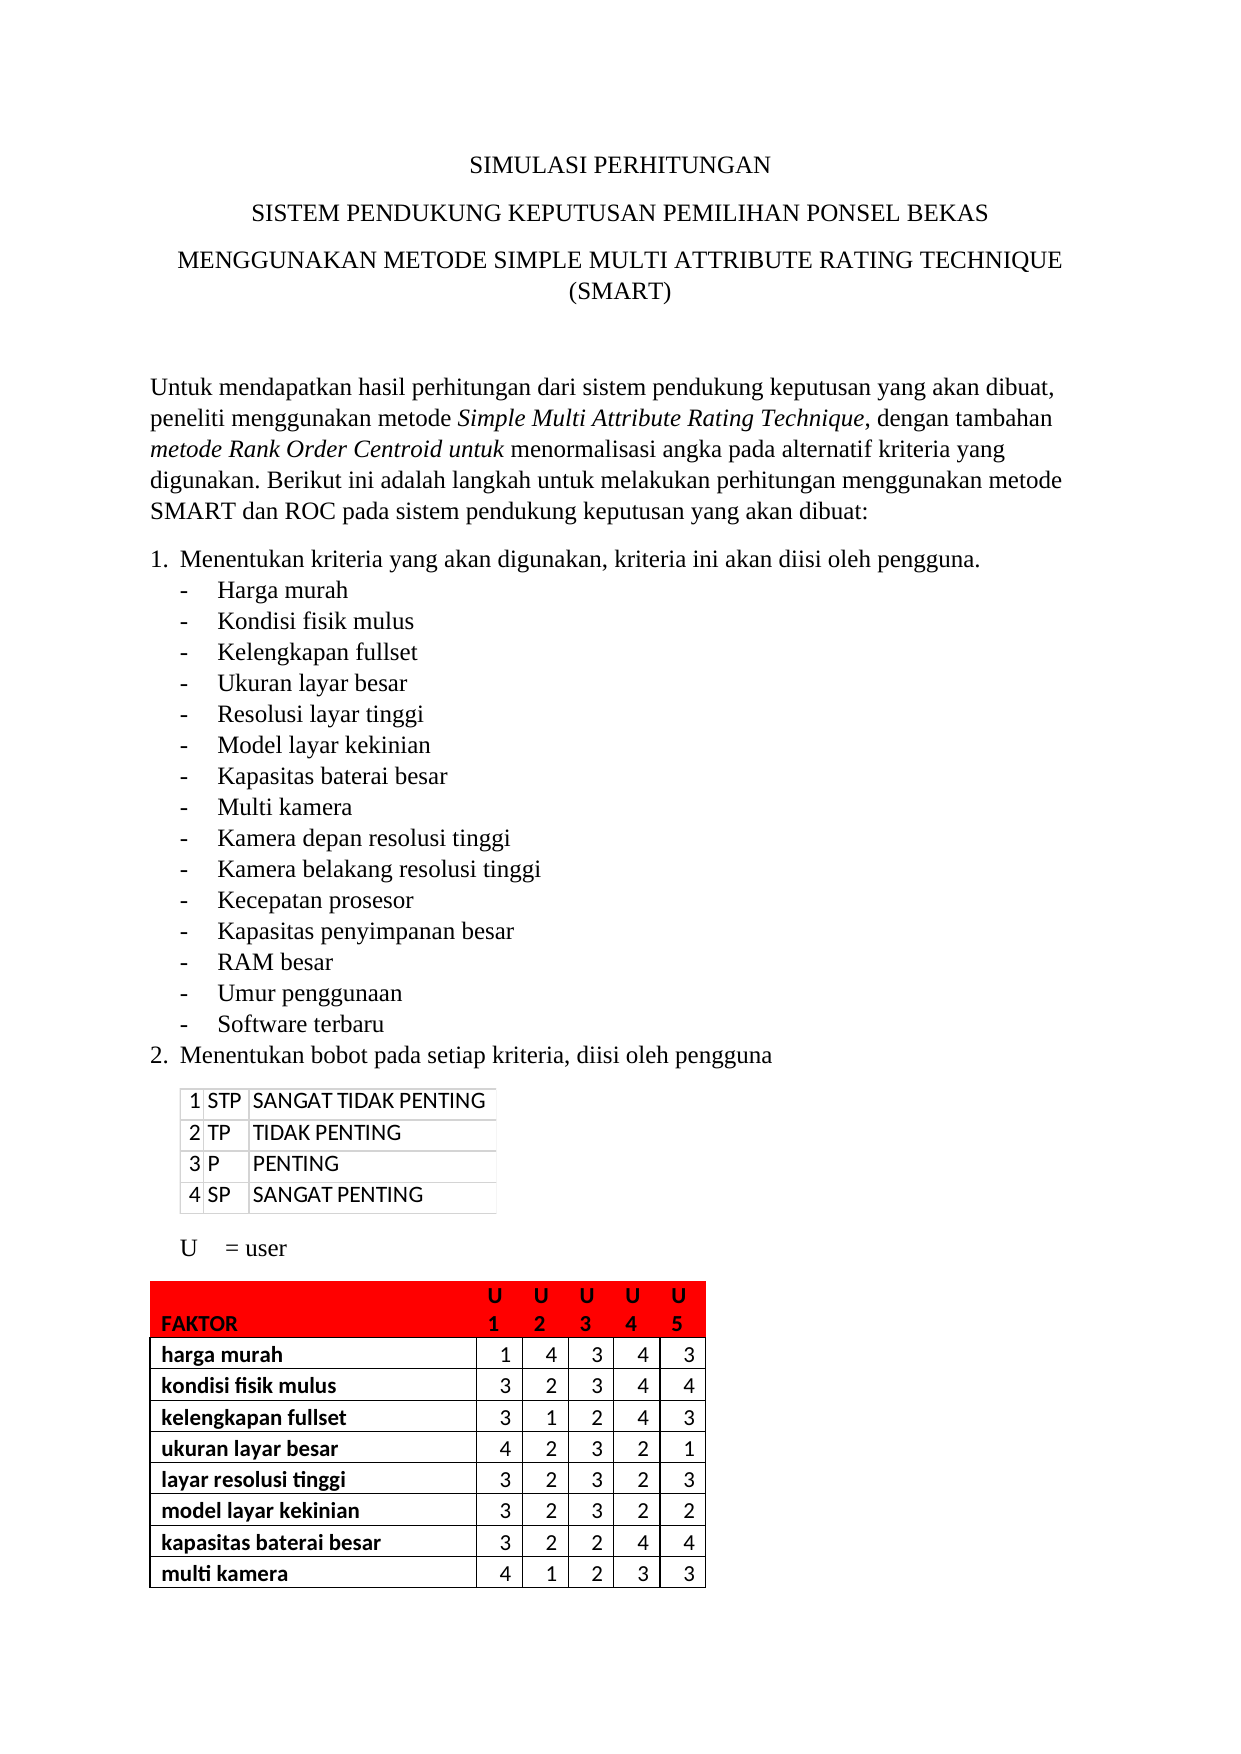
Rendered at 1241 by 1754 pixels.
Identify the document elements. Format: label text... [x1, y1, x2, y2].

table_header U3 [568, 1281, 614, 1337]
table_cell 2 [569, 1526, 613, 1556]
table_cell kapasitas baterai besar [151, 1526, 476, 1556]
table_cell 3 [477, 1369, 522, 1399]
table_cell kelengkapan fullset [151, 1401, 476, 1431]
table_cell 2 [523, 1432, 568, 1462]
table_cell 3 [569, 1463, 613, 1493]
table_cell 2 [569, 1401, 613, 1431]
table_cell 2 [523, 1463, 568, 1493]
list Software terbaru [179, 1009, 1090, 1038]
list Kapasitas baterai besar [179, 761, 1090, 790]
list Kelengkapan fullset [179, 637, 1090, 666]
table_cell model layar kekinian [151, 1494, 476, 1524]
table_cell 1 [523, 1557, 568, 1587]
table_cell 4 [614, 1369, 659, 1399]
table_cell 3 [477, 1463, 522, 1493]
list Kapasitas penyimpanan besar [179, 916, 1090, 945]
table_cell multi kamera [151, 1557, 476, 1587]
table_cell 3 [477, 1526, 522, 1556]
list RAM besar [179, 947, 1090, 976]
list Kamera depan resolusi tinggi [179, 823, 1090, 852]
table_cell 4 [661, 1526, 705, 1556]
list Harga murah [179, 575, 1090, 603]
table_cell 2 [614, 1494, 659, 1524]
table_cell 2 [661, 1494, 705, 1524]
table_cell ukuran layar besar [151, 1432, 476, 1462]
table_cell kondisi fisik mulus [151, 1369, 476, 1399]
table_cell 4 [661, 1369, 705, 1399]
table_cell 3 [477, 1401, 522, 1431]
table_header U5 [660, 1281, 706, 1337]
table_cell 4 [614, 1526, 659, 1556]
table_cell 3 [569, 1338, 613, 1368]
table_cell 4 [614, 1401, 659, 1431]
table_cell 3 [661, 1338, 705, 1368]
table_cell 4 [477, 1557, 522, 1587]
table_cell 2 [523, 1369, 568, 1399]
list Resolusi layar tinggi [179, 699, 1090, 728]
table_cell 2 [523, 1526, 568, 1556]
table_cell 3 [477, 1494, 522, 1524]
table_cell 3 [569, 1369, 613, 1399]
table_cell 3 [661, 1401, 705, 1431]
list Menentukan bobot pada setiap kriteria, diisi oleh pengguna [150, 1040, 1090, 1069]
table_cell 2 [614, 1432, 659, 1462]
list Menentukan kriteria yang akan digunakan, kriteria ini akan diisi oleh pengguna. [150, 544, 1090, 572]
table_cell 1 [523, 1401, 568, 1431]
table_cell 1 [477, 1338, 522, 1368]
text SIMULASI PERHITUNGAN [150, 150, 1090, 179]
table_cell 3 [614, 1557, 659, 1587]
table_cell 4 [477, 1432, 522, 1462]
list Umur penggunaan [179, 978, 1090, 1007]
text SISTEM PENDUKUNG KEPUTUSAN PEMILIHAN PONSEL BEKAS [150, 198, 1090, 226]
list Kondisi fisik mulus [179, 606, 1090, 634]
text Untuk mendapatkan hasil perhitungan dari sistem pendukung keputusan yang akan dibuat, peneliti menggunakan metode Simple Multi Attribute Rating Technique, dengan tambahan metode Rank Order Centroid untuk menormalisasi angka pada alternatif kriteria yang digunakan. Berikut ini adalah langkah untuk melakukan perhitungan menggunakan metode SMART dan ROC pada sistem pendukung keputusan yang akan dibuat: [150, 372, 1090, 525]
table_cell 2 [614, 1463, 659, 1493]
table_cell layar resolusi tinggi [151, 1463, 476, 1493]
table_cell 4 [523, 1338, 568, 1368]
list Ukuran layar besar [179, 668, 1090, 697]
table_cell 3 [661, 1557, 705, 1587]
table_header U2 [522, 1281, 568, 1337]
table_cell 2 [523, 1494, 568, 1524]
table_header FAKTOR [150, 1281, 476, 1337]
table_cell 2 [569, 1557, 613, 1587]
list Model layar kekinian [179, 730, 1090, 759]
table_cell 3 [569, 1432, 613, 1462]
table_header U4 [614, 1281, 660, 1337]
text U = user [150, 1233, 1090, 1262]
list Kecepatan prosesor [179, 885, 1090, 914]
table_header U1 [476, 1281, 522, 1337]
table_cell 3 [661, 1463, 705, 1493]
list Kamera belakang resolusi tinggi [179, 854, 1090, 883]
table_cell 4 [614, 1338, 659, 1368]
table_cell harga murah [151, 1338, 476, 1368]
table_cell 3 [569, 1494, 613, 1524]
list Multi kamera [179, 792, 1090, 821]
text MENGGUNAKAN METODE SIMPLE MULTI ATTRIBUTE RATING TECHNIQUE (SMART) [150, 245, 1090, 305]
table_cell 1 [661, 1432, 705, 1462]
